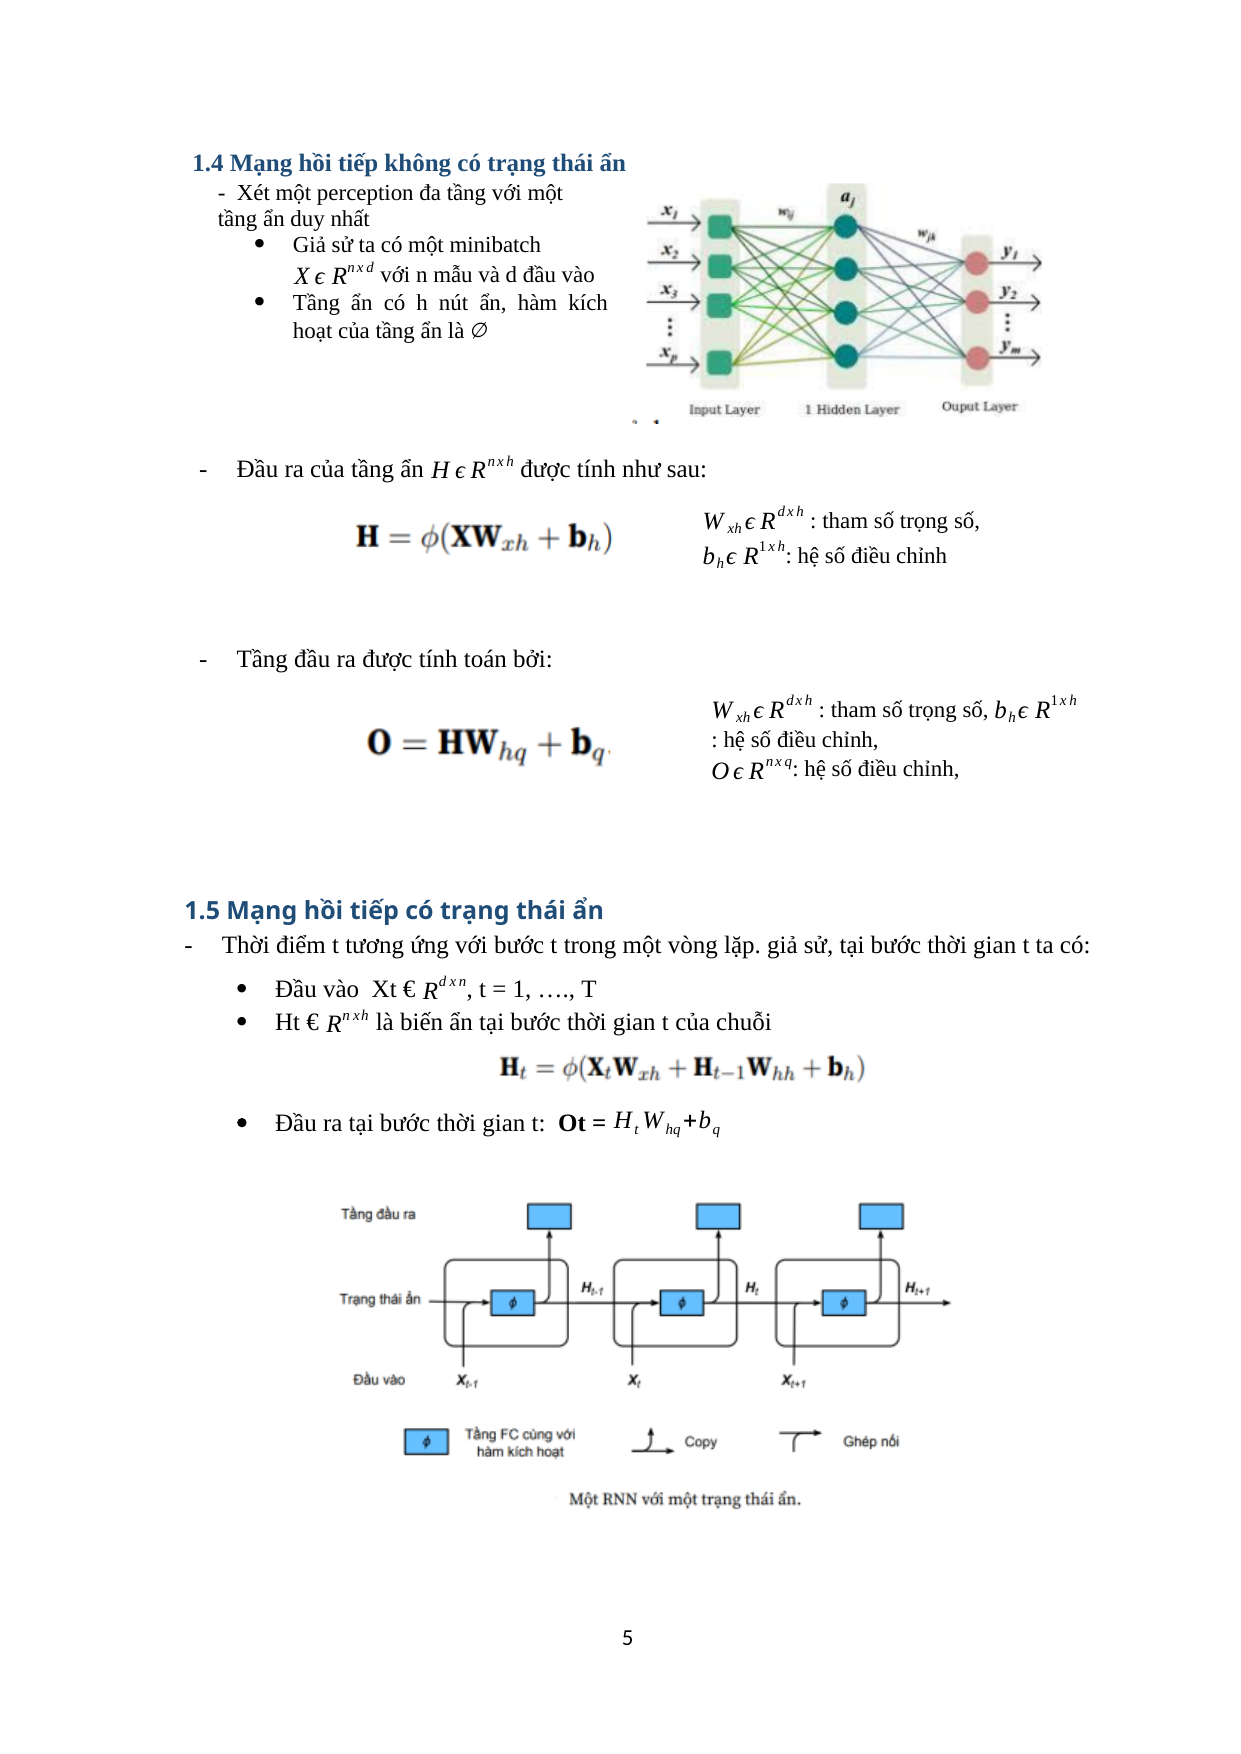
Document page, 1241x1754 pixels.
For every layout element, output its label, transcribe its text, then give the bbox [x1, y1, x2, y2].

list Ht € là biến ẩn tại bước thời gian t của chuỗi [237, 1006, 1092, 1037]
list Đầu ra của tầng ẩn được tính như sau: [199, 452, 1092, 484]
table_header : tham số trọng số, : hệ số điều chỉnh, : hệ số điều chỉnh, [700, 692, 1090, 837]
table_header : tham số trọng số, : hệ số điều chỉnh [691, 503, 1070, 599]
table_header [275, 503, 691, 599]
table_header [620, 179, 1092, 452]
picture [338, 502, 628, 563]
table_header - Xét một perception đa tầng với một tầng ẩn duy nhất Giả sử ta có một minibatch với n mẫu và d đầu vào Tầng ẩn có h nút ẩn, hàm kích hoạt của tầng ẩn là [206, 179, 620, 452]
subtitle 1.5 Mạng hồi tiếp có trạng thái ẩn [162, 893, 1092, 927]
list Đầu ra tại bước thời gian t: Ot = [237, 1107, 1092, 1138]
table_header [275, 692, 700, 837]
list Đầu vào Xt € , t = 1, …., T [237, 973, 1092, 1004]
list Tầng đầu ra được tính toán bởi: [199, 644, 1092, 673]
picture [323, 1185, 991, 1542]
picture [349, 717, 626, 770]
picture [631, 178, 1064, 424]
subtitle 1.4 Mạng hồi tiếp không có trạng thái ẩn [162, 148, 1092, 176]
list Thời điểm t tương ứng với bước t trong một vòng lặp. giả sử, tại bước thời gian t ta có: [184, 930, 1092, 958]
picture [484, 1039, 884, 1105]
